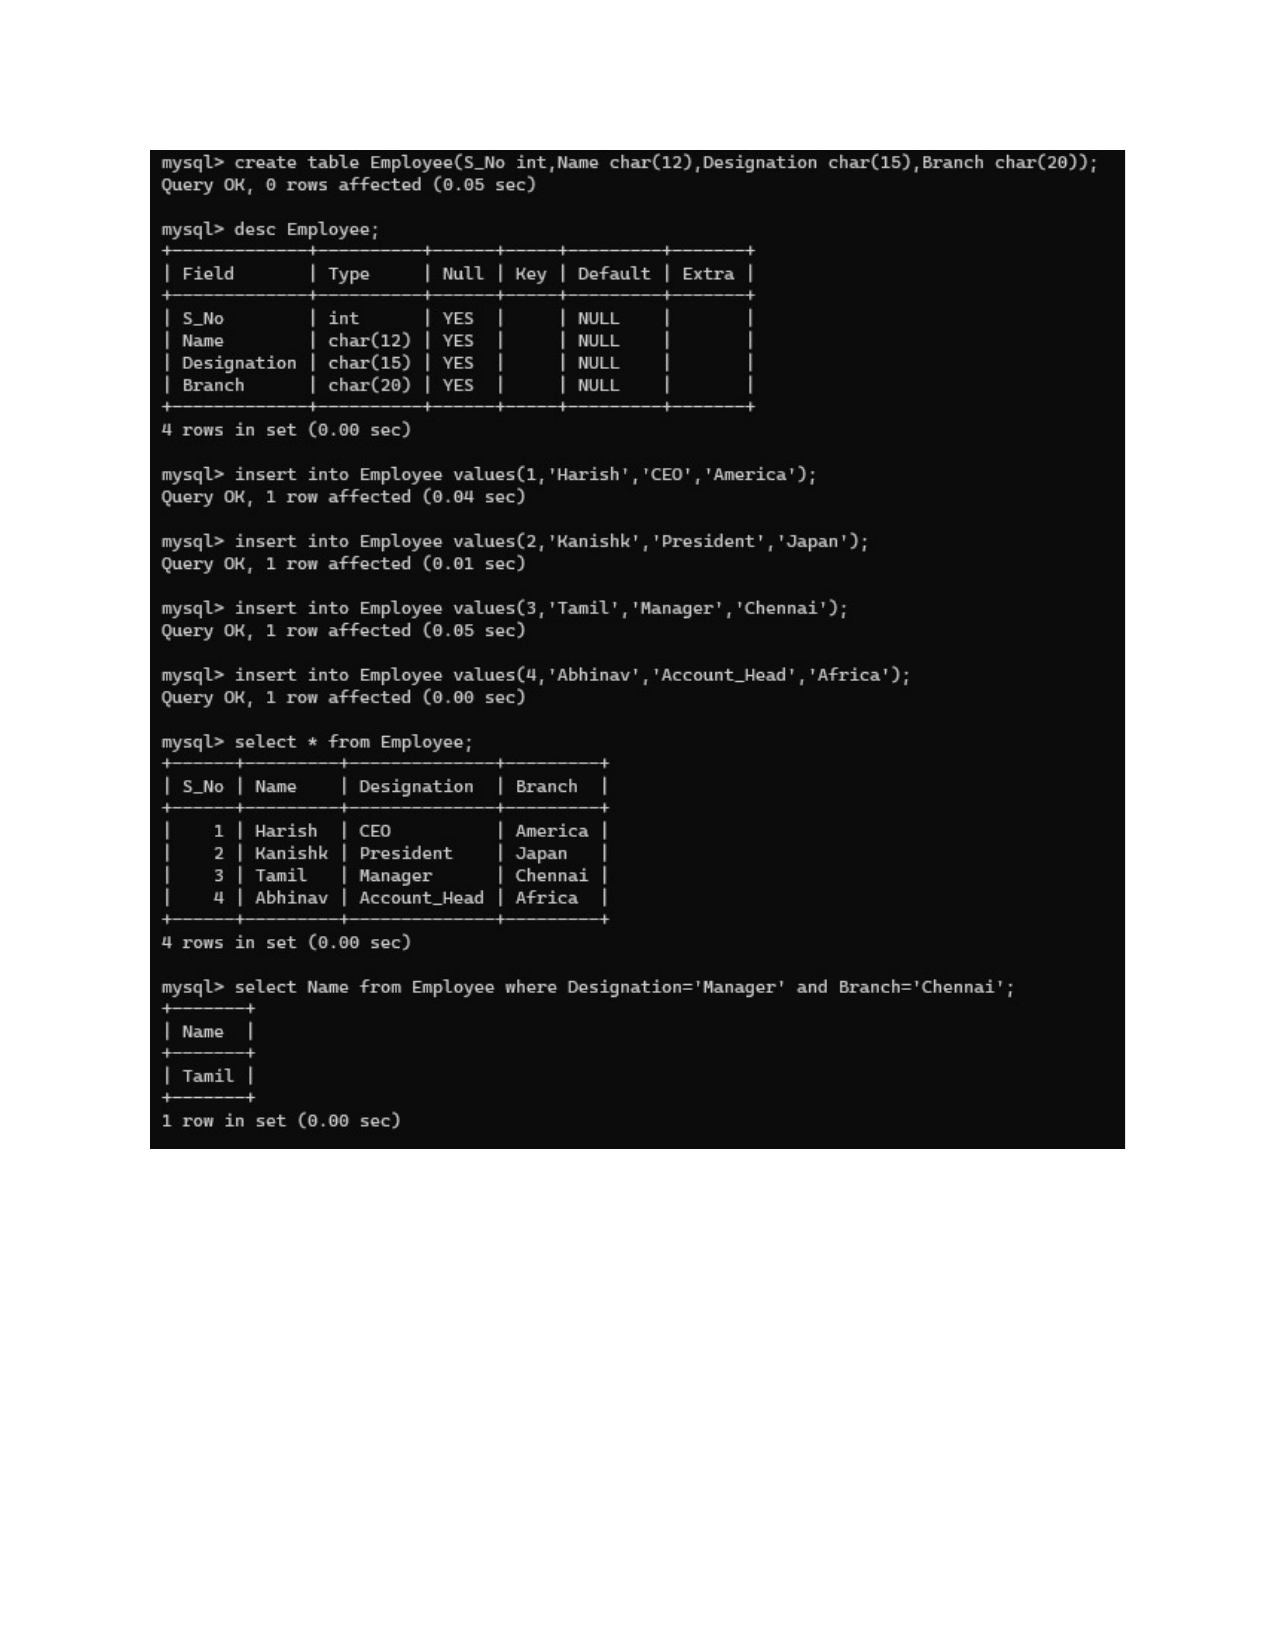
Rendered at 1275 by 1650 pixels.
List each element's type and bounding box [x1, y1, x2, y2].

picture [150, 150, 1125, 1149]
